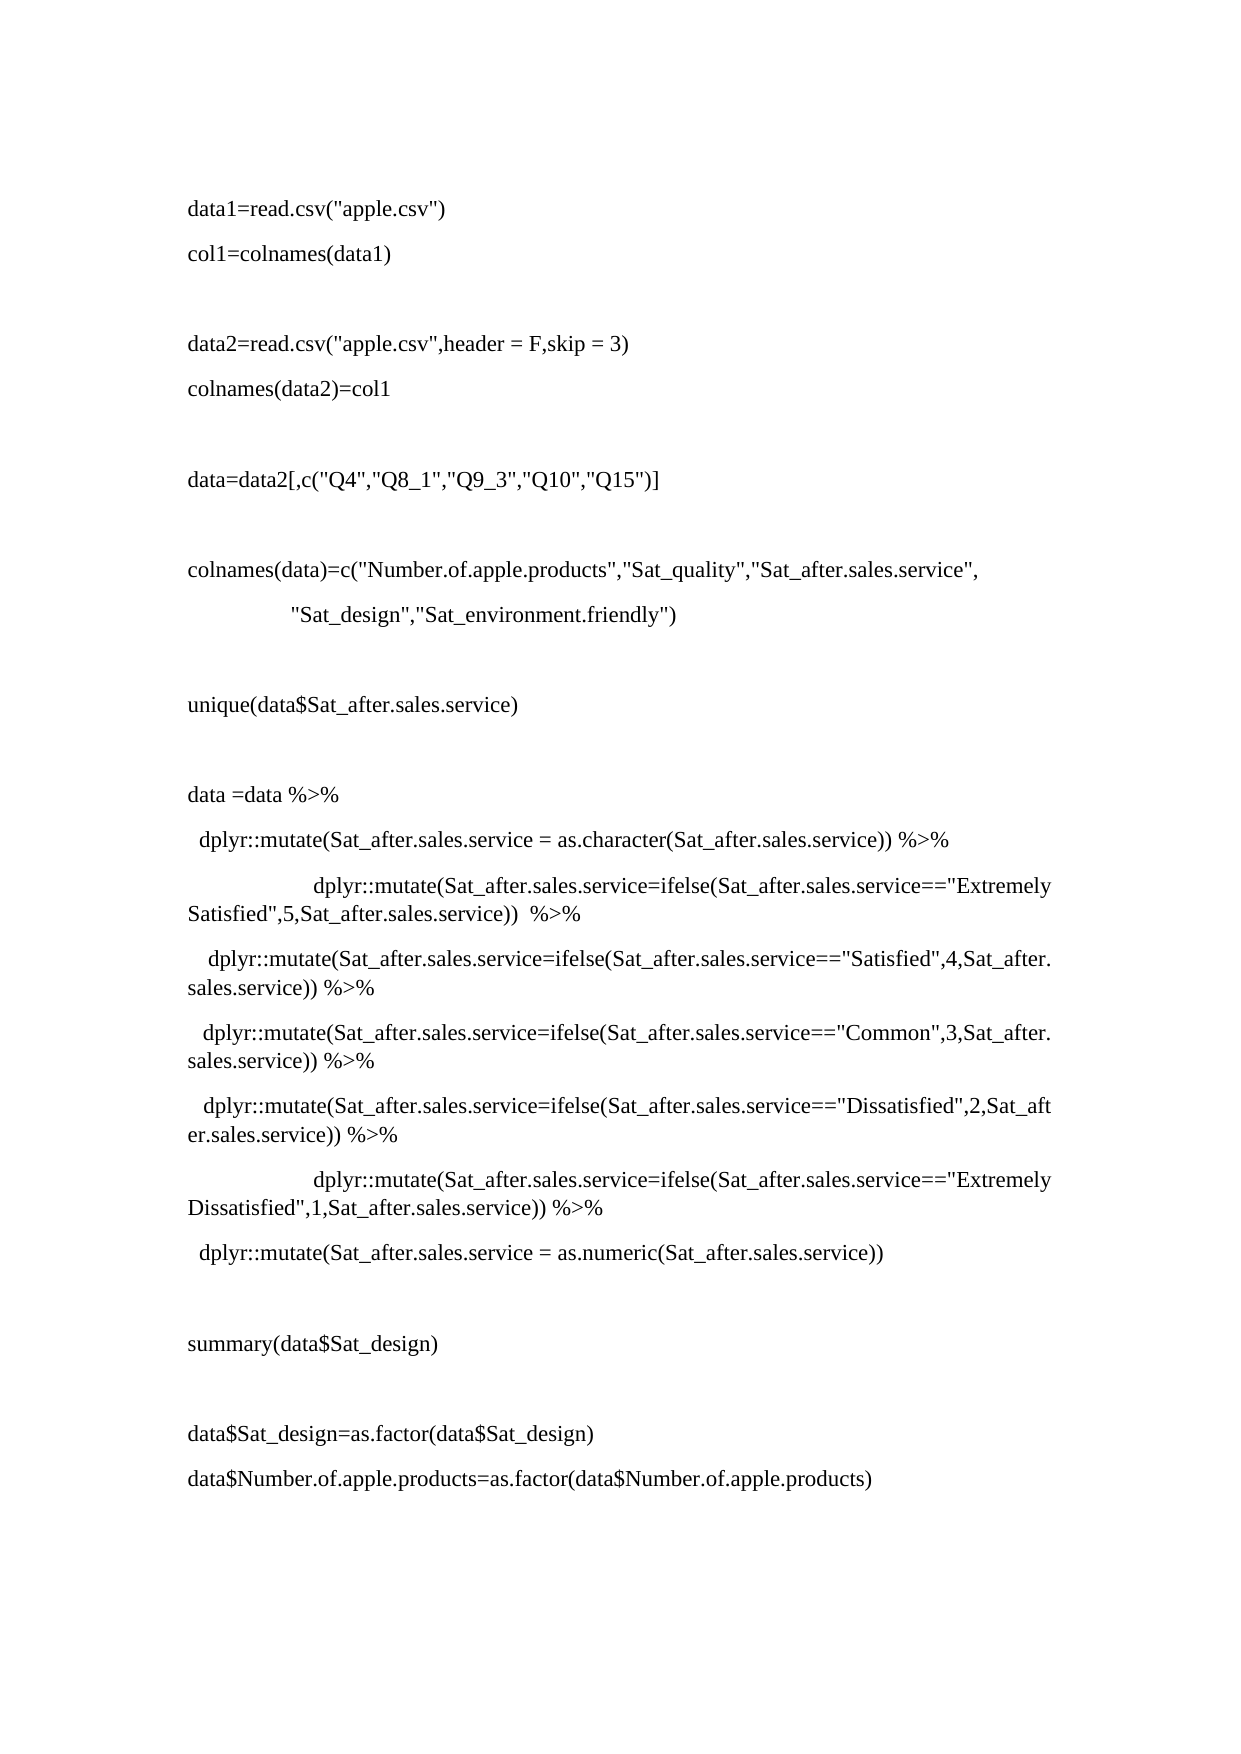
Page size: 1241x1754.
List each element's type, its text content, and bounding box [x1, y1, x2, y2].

text dplyr::mutate(Sat_after.sales.service=ifelse(Sat_after.sales.service=="Extremely Satisfied",5,Sat_after.sales.service)) %>% [187, 872, 1053, 926]
text dplyr::mutate(Sat_after.sales.service = as.numeric(Sat_after.sales.service)) [187, 1239, 1053, 1266]
text data$Sat_design=as.factor(data$Sat_design) [187, 1420, 1053, 1446]
text data1=read.csv("apple.csv") [187, 195, 1053, 221]
text colnames(data2)=col1 [187, 376, 1053, 402]
text data =data %>% [187, 781, 1053, 808]
text dplyr::mutate(Sat_after.sales.service = as.character(Sat_after.sales.service)) %>% [187, 827, 1053, 853]
text dplyr::mutate(Sat_after.sales.service=ifelse(Sat_after.sales.service=="Common",3,Sat_after.sales.service)) %>% [187, 1019, 1053, 1073]
text unique(data$Sat_after.sales.service) [187, 691, 1053, 718]
text data=data2[,c("Q4","Q8_1","Q9_3","Q10","Q15")] [187, 466, 1053, 492]
text data$Number.of.apple.products=as.factor(data$Number.of.apple.products) [187, 1465, 1053, 1491]
text colnames(data)=c("Number.of.apple.products","Sat_quality","Sat_after.sales.service", [187, 556, 1053, 582]
text "Sat_design","Sat_environment.friendly") [187, 601, 1053, 627]
text dplyr::mutate(Sat_after.sales.service=ifelse(Sat_after.sales.service=="Satisfied",4,Sat_after.sales.service)) %>% [187, 945, 1053, 1000]
text dplyr::mutate(Sat_after.sales.service=ifelse(Sat_after.sales.service=="Dissatisfied",2,Sat_after.sales.service)) %>% [187, 1092, 1053, 1147]
text summary(data$Sat_design) [187, 1329, 1053, 1356]
text data2=read.csv("apple.csv",header = F,skip = 3) [187, 330, 1053, 357]
text dplyr::mutate(Sat_after.sales.service=ifelse(Sat_after.sales.service=="Extremely Dissatisfied",1,Sat_after.sales.service)) %>% [187, 1166, 1053, 1221]
text col1=colnames(data1) [187, 240, 1053, 267]
